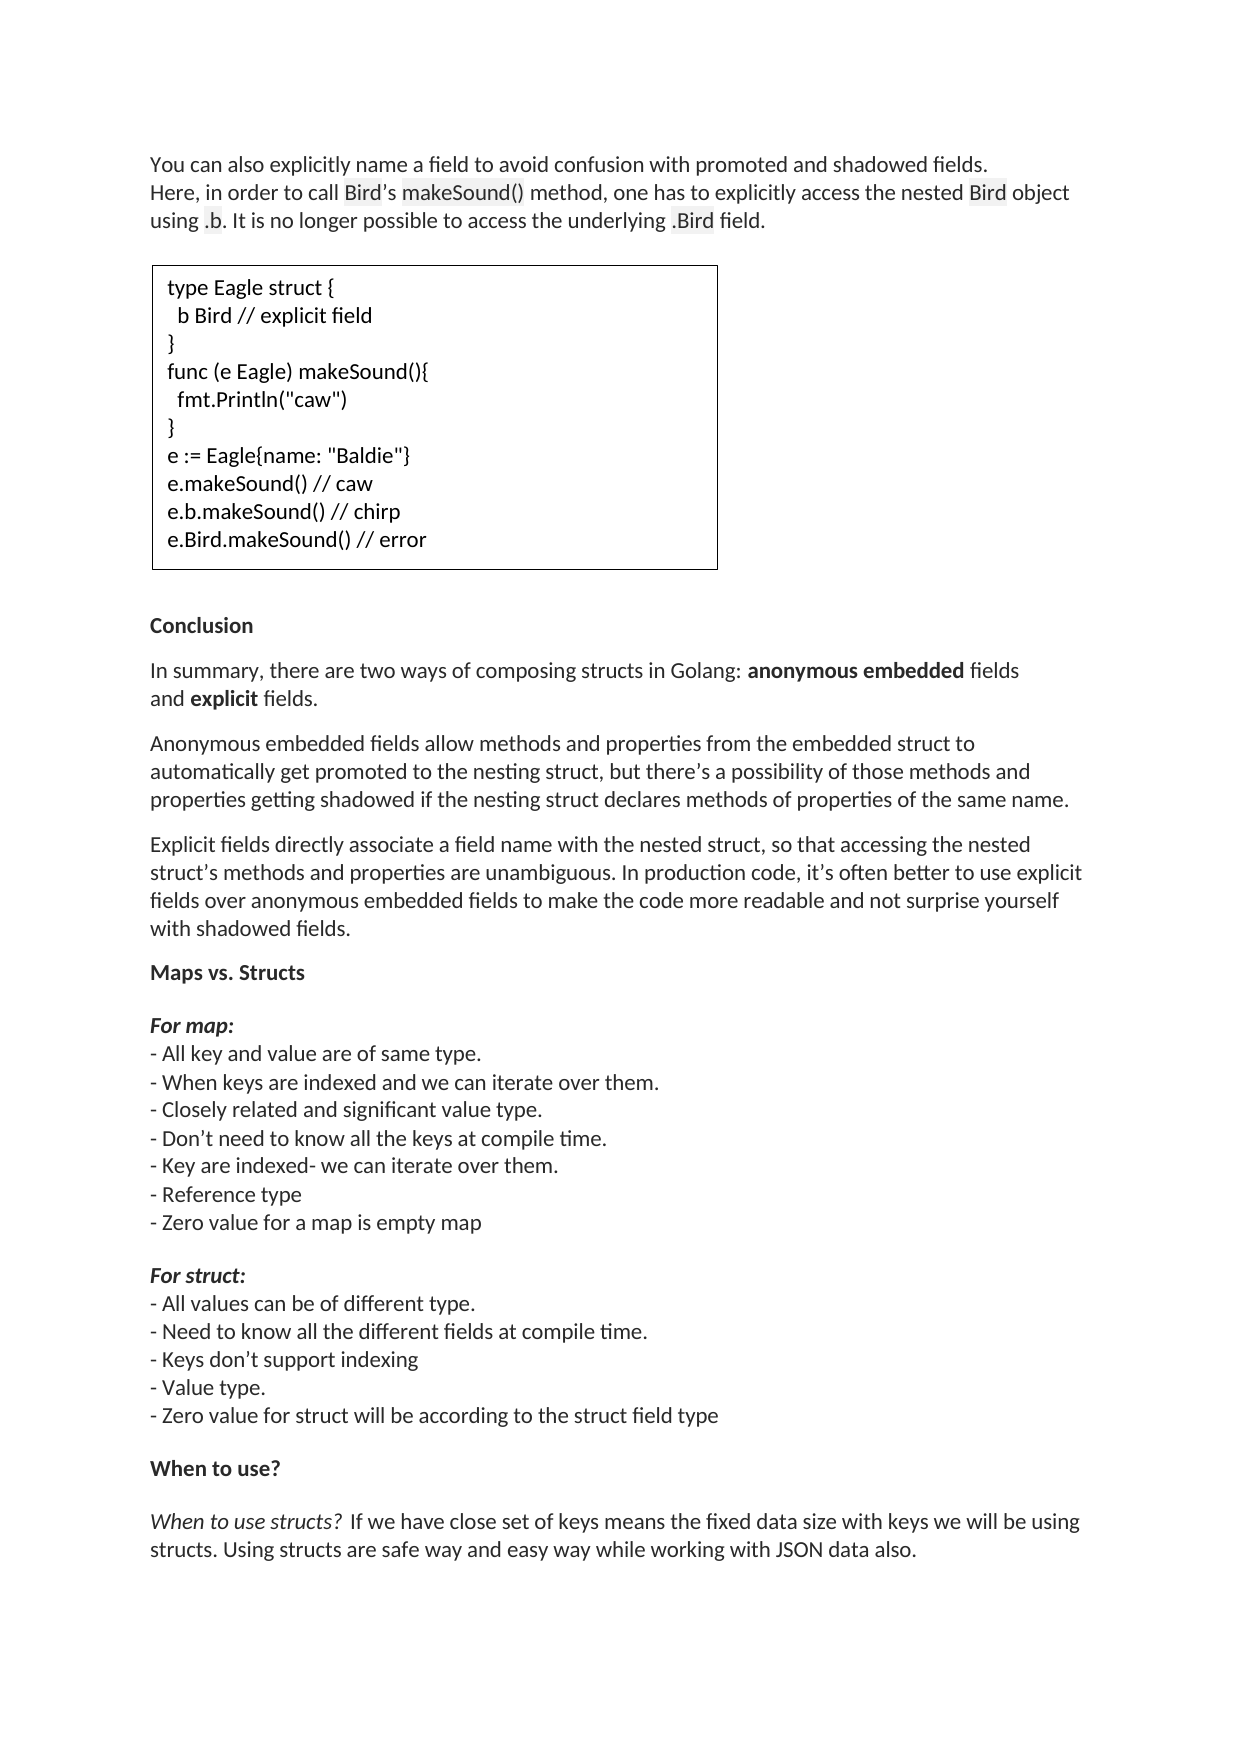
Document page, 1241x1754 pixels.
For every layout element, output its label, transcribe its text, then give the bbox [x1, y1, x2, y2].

text In summary, there are two ways of composing structs in Golang: anonymous embedded fields and explicit fields. [150, 656, 1090, 712]
text Explicit fields directly associate a field name with the nested struct, so that accessing the nested struct’s methods and properties are unambiguous. In production code, it’s often better to use explicit fields over anonymous embedded fields to make the code more readable and not surprise yourself with shadowed fields. [150, 830, 1090, 942]
text For struct: - All values can be of different type. - Need to know all the different fields at compile time. - Keys don’t support indexing - Value type. - Zero value for struct will be according to the struct field type [150, 1261, 1090, 1429]
text For map: - All key and value are of same type. - When keys are indexed and we can iterate over them. - Closely related and significant value type. - Don’t need to know all the keys at compile time. - Key are indexed- we can iterate over them. - Reference type - Zero value for a map is empty map [150, 1012, 1090, 1236]
text You can also explicitly name a field to avoid confusion with promoted and shadowed fields. [150, 150, 1090, 178]
text Here, in order to call Bird’s makeSound() method, one has to explicitly access the nested Bird object using .b. It is no longer possible to access the underlying .Bird field. [150, 178, 1090, 234]
text Anonymous embedded fields allow methods and properties from the embedded struct to automatically get promoted to the nesting struct, but there’s a possibility of those methods and properties getting shadowed if the nesting struct declares methods of properties of the same name. [150, 729, 1090, 813]
subtitle When to use? [150, 1454, 1090, 1482]
subtitle Maps vs. Structs [150, 958, 1090, 987]
text Conclusion [150, 612, 1090, 640]
text When to use structs? If we have close set of keys means the fixed data size with keys we will be using structs. Using structs are safe way and easy way while working with JSON data also. [150, 1507, 1090, 1563]
